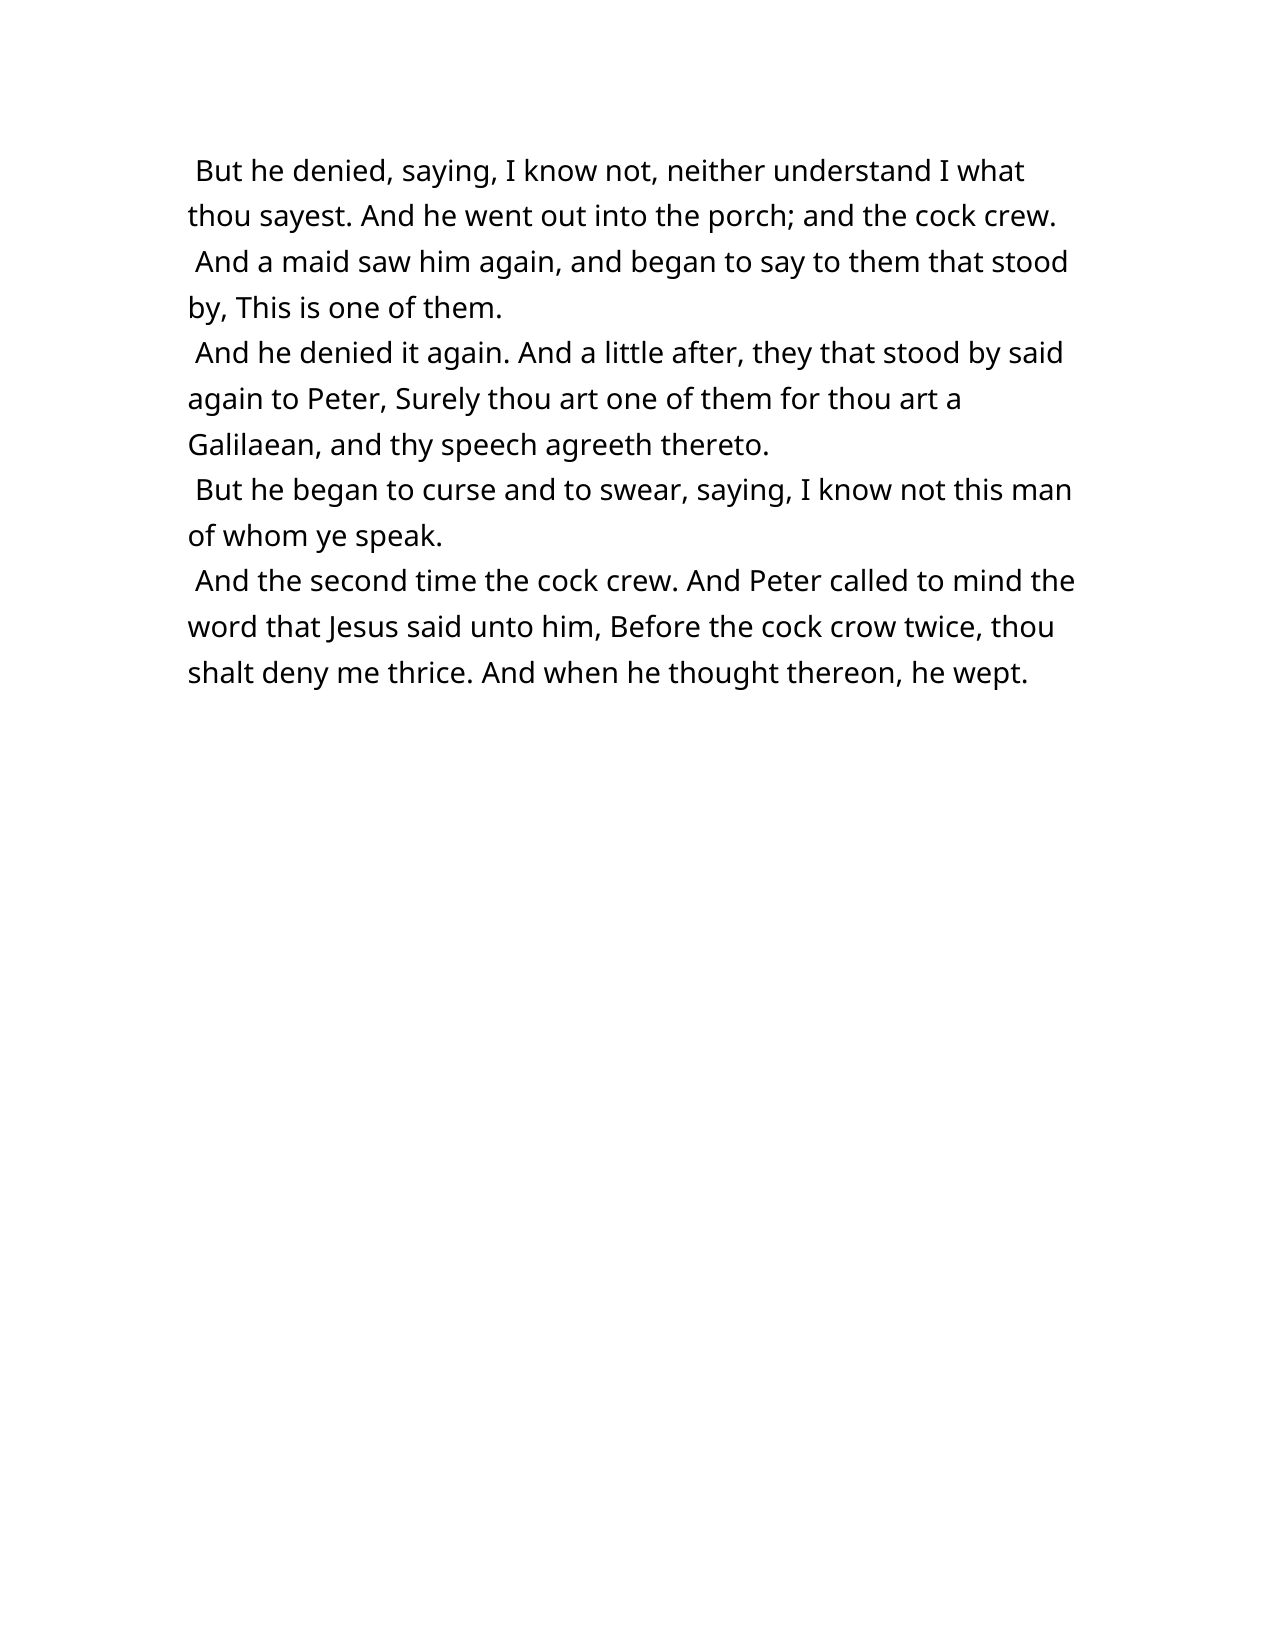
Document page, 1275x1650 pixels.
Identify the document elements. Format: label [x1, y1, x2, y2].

text [187, 150, 1087, 722]
